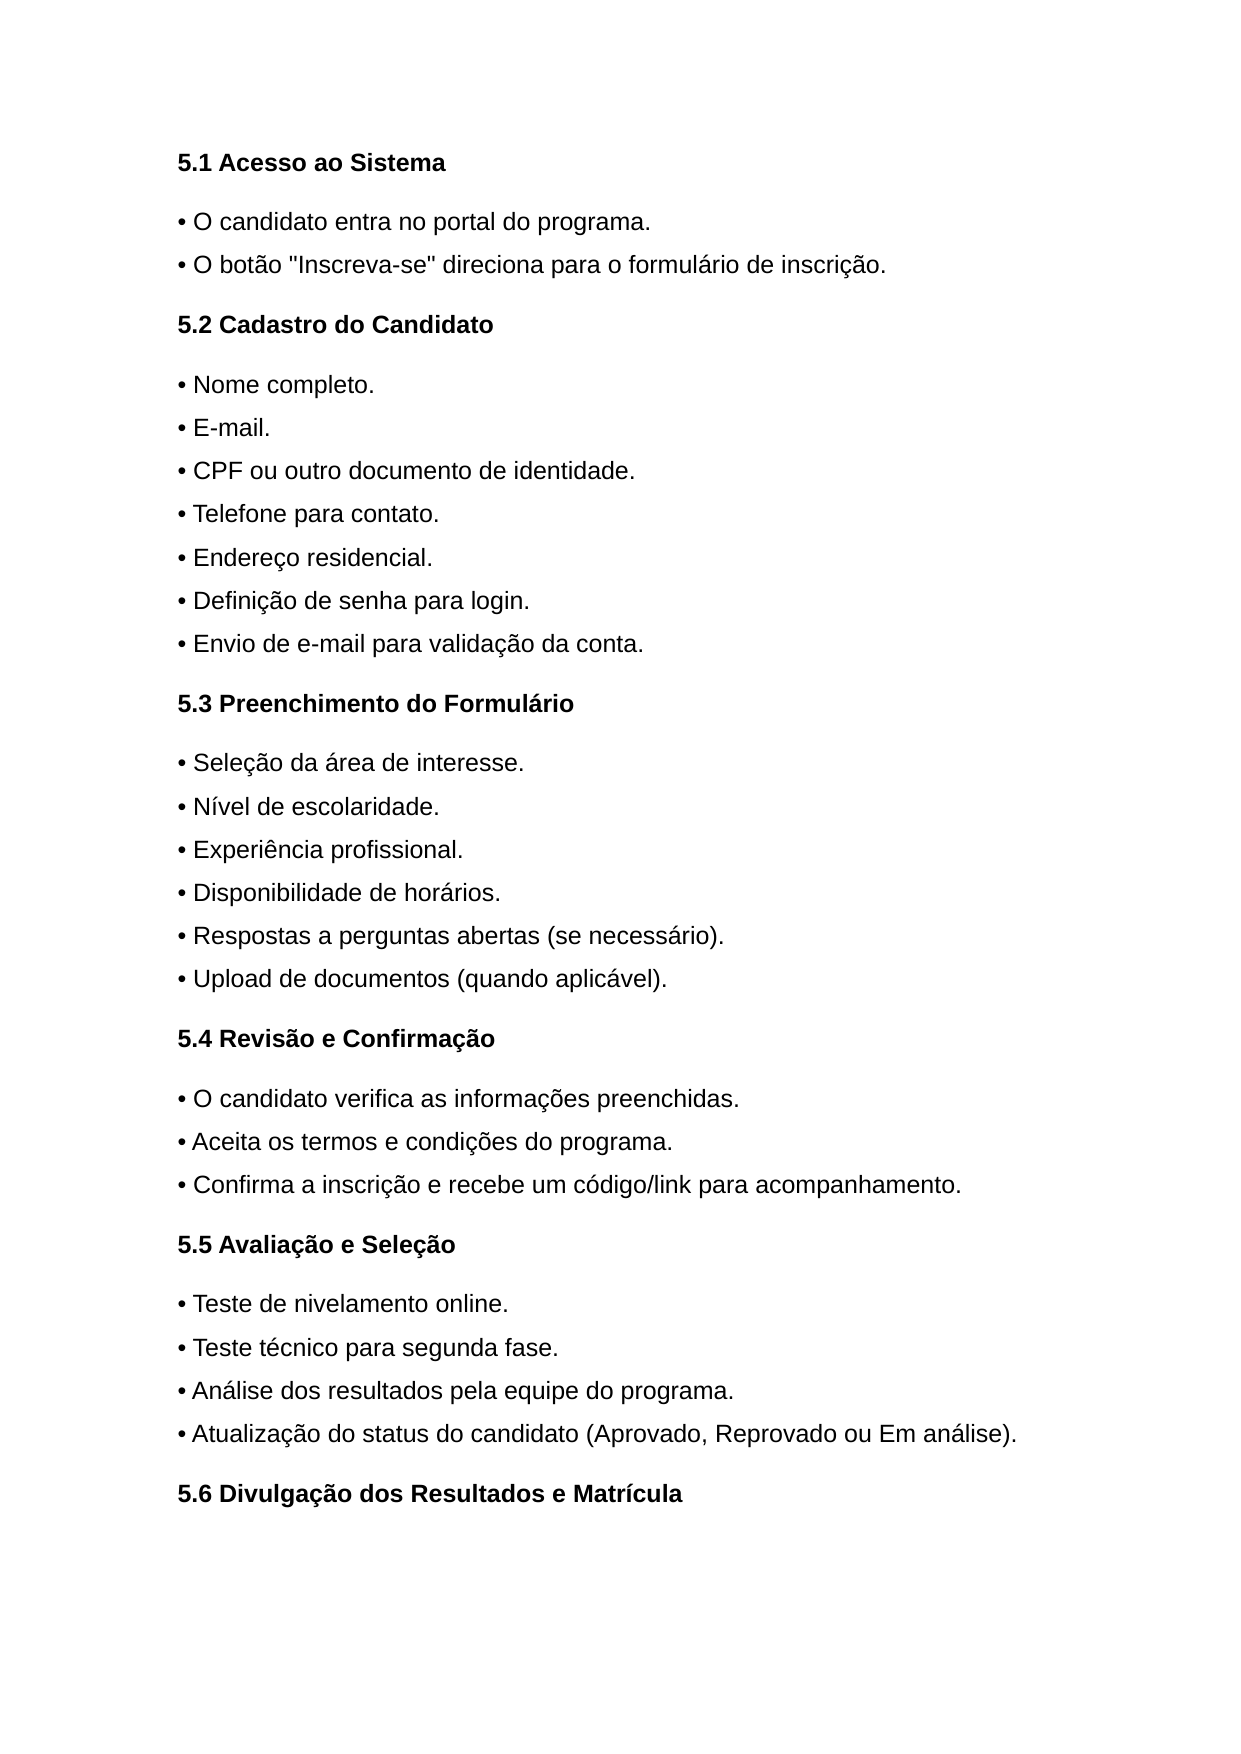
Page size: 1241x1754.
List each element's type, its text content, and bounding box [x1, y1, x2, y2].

text 5.2 Cadastro do Candidato [177, 310, 1063, 339]
text 5.6 Divulgação dos Resultados e Matrícula [177, 1479, 1063, 1507]
text 5.5 Avaliação e Seleção [177, 1230, 1063, 1258]
text • O candidato verifica as informações preenchidas. • Aceita os termos e condições do programa. • Confirma a inscrição e recebe um código/link para acompanhamento. [177, 1084, 1063, 1199]
text 5.4 Revisão e Confirmação [177, 1024, 1063, 1053]
text • Nome completo. • E-mail. • CPF ou outro documento de identidade. • Telefone para contato. • Endereço residencial. • Definição de senha para login. • Envio de e-mail para validação da conta. [177, 370, 1063, 658]
text • Seleção da área de interesse. • Nível de escolaridade. • Experiência profissional. • Disponibilidade de horários. • Respostas a perguntas abertas (se necessário). • Upload de documentos (quando aplicável). [177, 748, 1063, 993]
text 5.1 Acesso ao Sistema [177, 148, 1063, 176]
text 5.3 Preenchimento do Formulário [177, 689, 1063, 717]
text • O candidato entra no portal do programa. • O botão "Inscreva-se" direciona para o formulário de inscrição. [177, 207, 1063, 279]
text • Teste de nivelamento online. • Teste técnico para segunda fase. • Análise dos resultados pela equipe do programa. • Atualização do status do candidato (Aprovado, Reprovado ou Em análise). [177, 1289, 1063, 1448]
